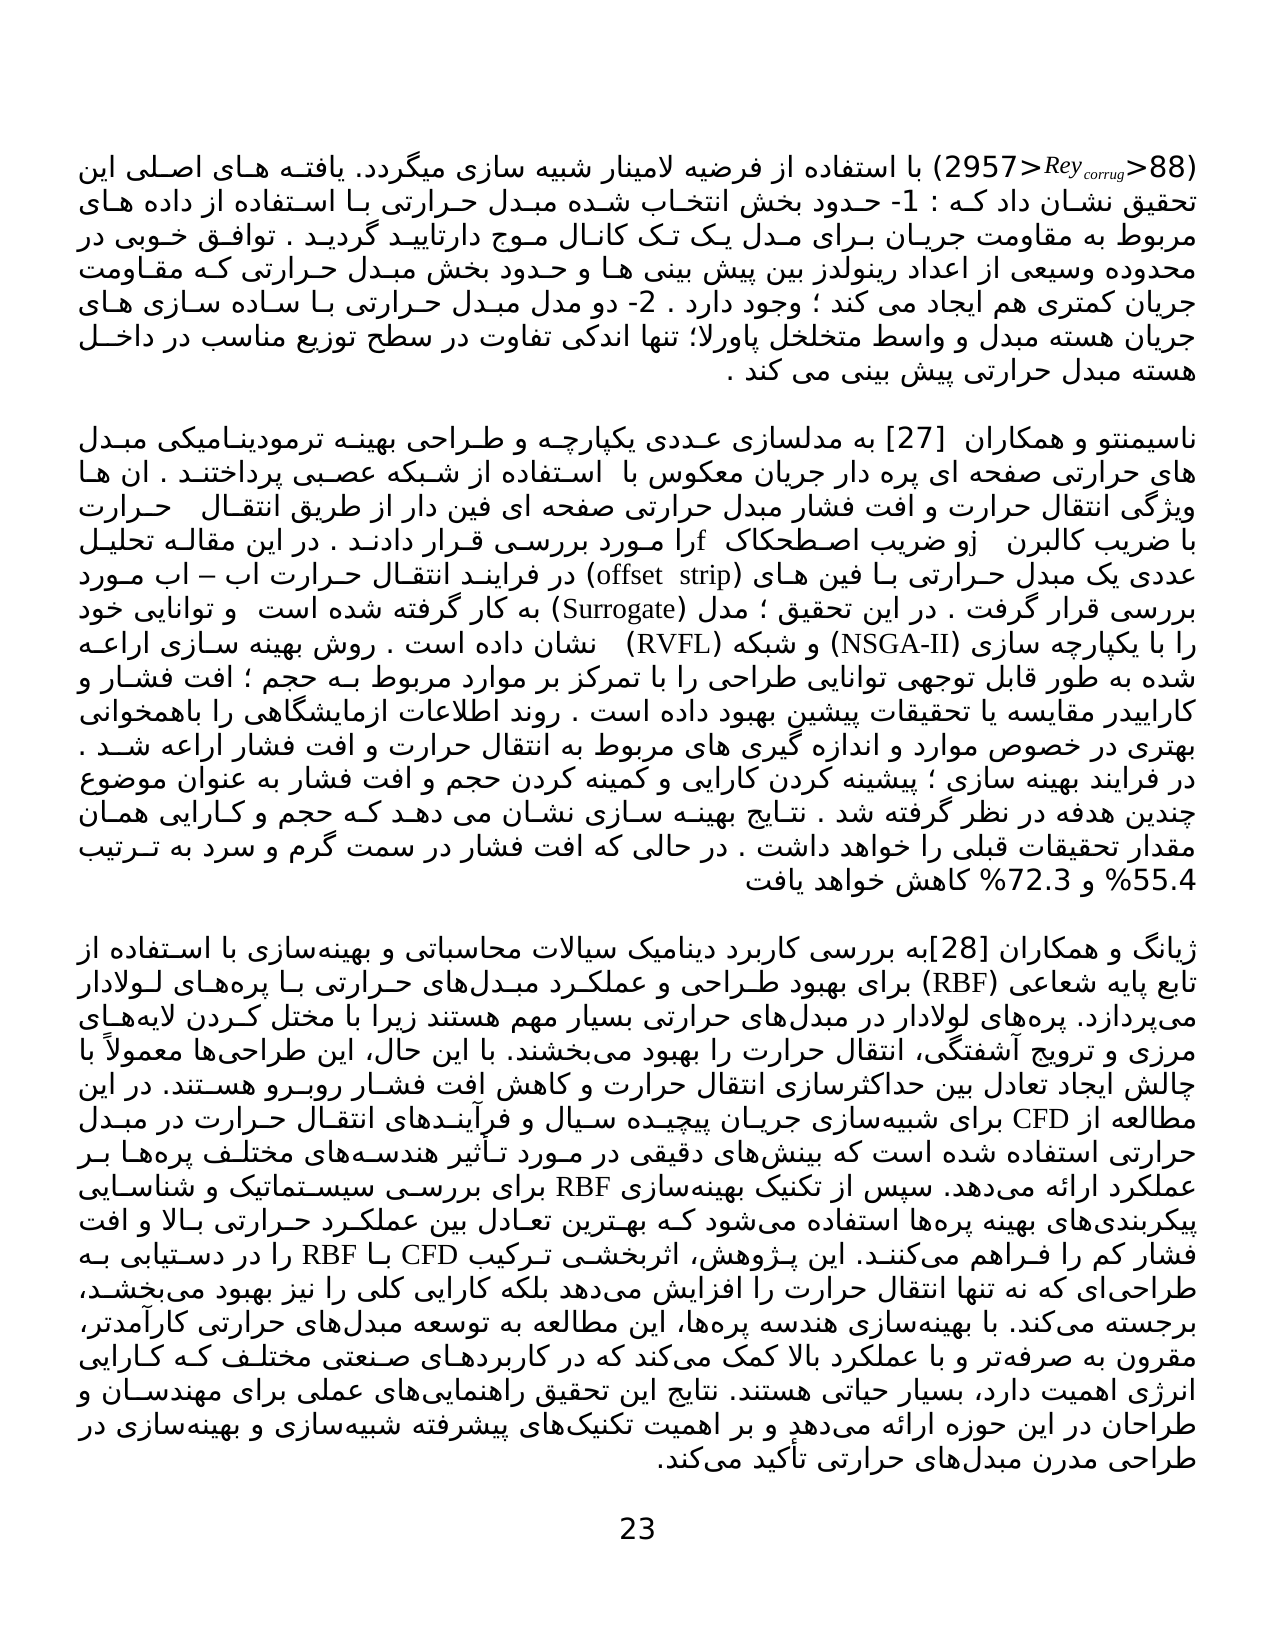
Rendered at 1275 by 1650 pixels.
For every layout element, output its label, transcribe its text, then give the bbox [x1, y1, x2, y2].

subtitle ناسیمنتو و همکاران [27] به مدلسازی عددی یکپارچه و طراحی بهینه ترمودینامیکی مبدل های حرارتی صفحه ای پره دار جریان معکوس با استفاده از شبکه عصبی پرداختند . ان ها ویژگی انتقال حرارت و افت فشار مبدل حرارتی صفحه ای فین دار از طریق انتقال حرارت با ضریب کالبرن jو ضریب اصطحکاک fرا مورد بررسی قرار دادند . در این مقاله تحلیل عددی یک مبدل حرارتی با فین های (offset strip) در فرایند انتقال حرارت اب – اب مورد بررسی قرار گرفت . در این تحقیق ؛ مدل (Surrogate) به کار گرفته شده است و توانایی خود را با یکپارچه سازی (NSGA-II) و شبکه (RVFL) نشان داده است . روش بهینه سازی اراعه شده به طور قابل توجهی توانایی طراحی را با تمرکز بر موارد مربوط به حجم ؛ افت فشار و کاراییدر مقایسه یا تحقیقات پیشین بهبود داده است . روند اطلاعات ازمایشگاهی را باهمخوانی بهتری در خصوص موارد و اندازه گیری های مربوط به انتقال حرارت و افت فشار اراعه شد . در فرایند بهینه سازی ؛ پیشینه کردن کارایی و کمینه کردن حجم و افت فشار به عنوان موضوع چندین هدفه در نظر گرفته شد . نتایج بهینه سازی نشان می دهد که حجم و کارایی همان مقدار تحقیقات قبلی را خواهد داشت . در حالی که افت فشار در سمت گرم و سرد به ترتیب 55.4% و 72.3% کاهش خواهد یافت [78, 421, 1197, 898]
subtitle ژیانگ و همکاران [28]به بررسی کاربرد دینامیک سیالات محاسباتی و بهینه‌سازی با استفاده از تابع پایه شعاعی (RBF) برای بهبود طراحی و عملکرد مبدل‌های حرارتی با پره‌های لولادار می‌پردازد. پره‌های لولادار در مبدل‌های حرارتی بسیار مهم هستند زیرا با مختل کردن لایه‌های مرزی و ترویج آشفتگی، انتقال حرارت را بهبود می‌بخشند. با این حال، این طراحی‌ها معمولاً با چالش ایجاد تعادل بین حداکثرسازی انتقال حرارت و کاهش افت فشار روبرو هستند. در این مطالعه از CFD برای شبیه‌سازی جریان پیچیده سیال و فرآیندهای انتقال حرارت در مبدل حرارتی استفاده شده است که بینش‌های دقیقی در مورد تأثیر هندسه‌های مختلف پره‌ها بر عملکرد ارائه می‌دهد. سپس از تکنیک بهینه‌سازی RBF برای بررسی سیستماتیک و شناسایی پیکربندی‌های بهینه پره‌ها استفاده می‌شود که بهترین تعادل بین عملکرد حرارتی بالا و افت فشار کم را فراهم می‌کنند. این پژوهش، اثربخشی ترکیب CFD با RBF را در دستیابی به طراحی‌ای که نه تنها انتقال حرارت را افزایش می‌دهد بلکه کارایی کلی را نیز بهبود می‌بخشد، برجسته می‌کند. با بهینه‌سازی هندسه پره‌ها، این مطالعه به توسعه مبدل‌های حرارتی کارآمدتر، مقرون به صرفه‌تر و با عملکرد بالا کمک می‌کند که در کاربردهای صنعتی مختلف که کارایی انرژی اهمیت دارد، بسیار حیاتی هستند. نتایج این تحقیق راهنمایی‌های عملی برای مهندسان و طراحان در این حوزه ارائه می‌دهد و بر اهمیت تکنیک‌های پیشرفته شبیه‌سازی و بهینه‌سازی در طراحی مدرن مبدل‌های حرارتی تأکید می‌کند. [78, 931, 1197, 1475]
